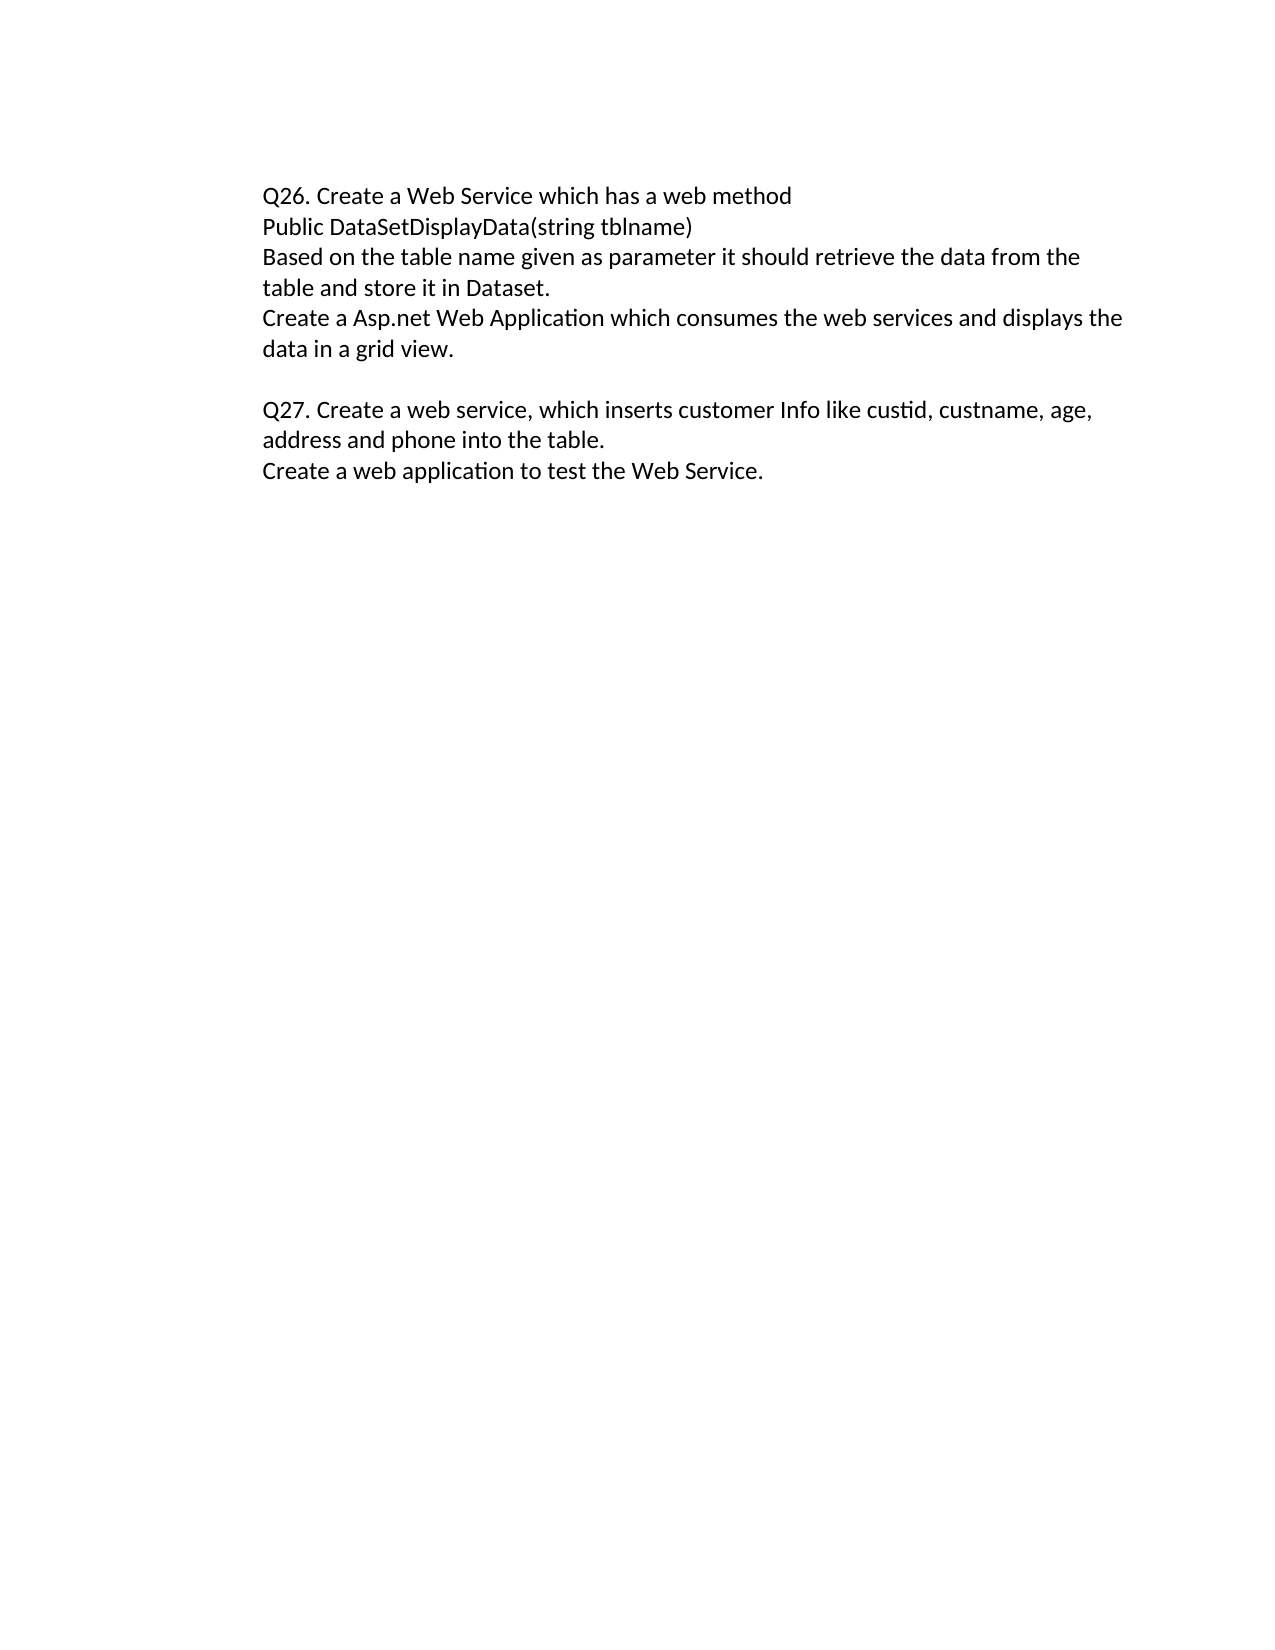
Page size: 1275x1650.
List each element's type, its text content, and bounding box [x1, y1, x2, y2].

text Based on the table name given as parameter it should retrieve the data from the table and store it in Dataset. [262, 242, 1125, 303]
text Create a web application to test the Web Service. [262, 455, 1125, 486]
text Create a Asp.net Web Application which consumes the web services and displays the data in a grid view. [262, 303, 1125, 364]
text Public DataSetDisplayData(string tblname) [262, 211, 1125, 242]
text Q27. Create a web service, which inserts customer Info like custid, custname, age, address and phone into the table. [262, 394, 1125, 455]
text Q26. Create a Web Service which has a web method [262, 181, 1125, 211]
